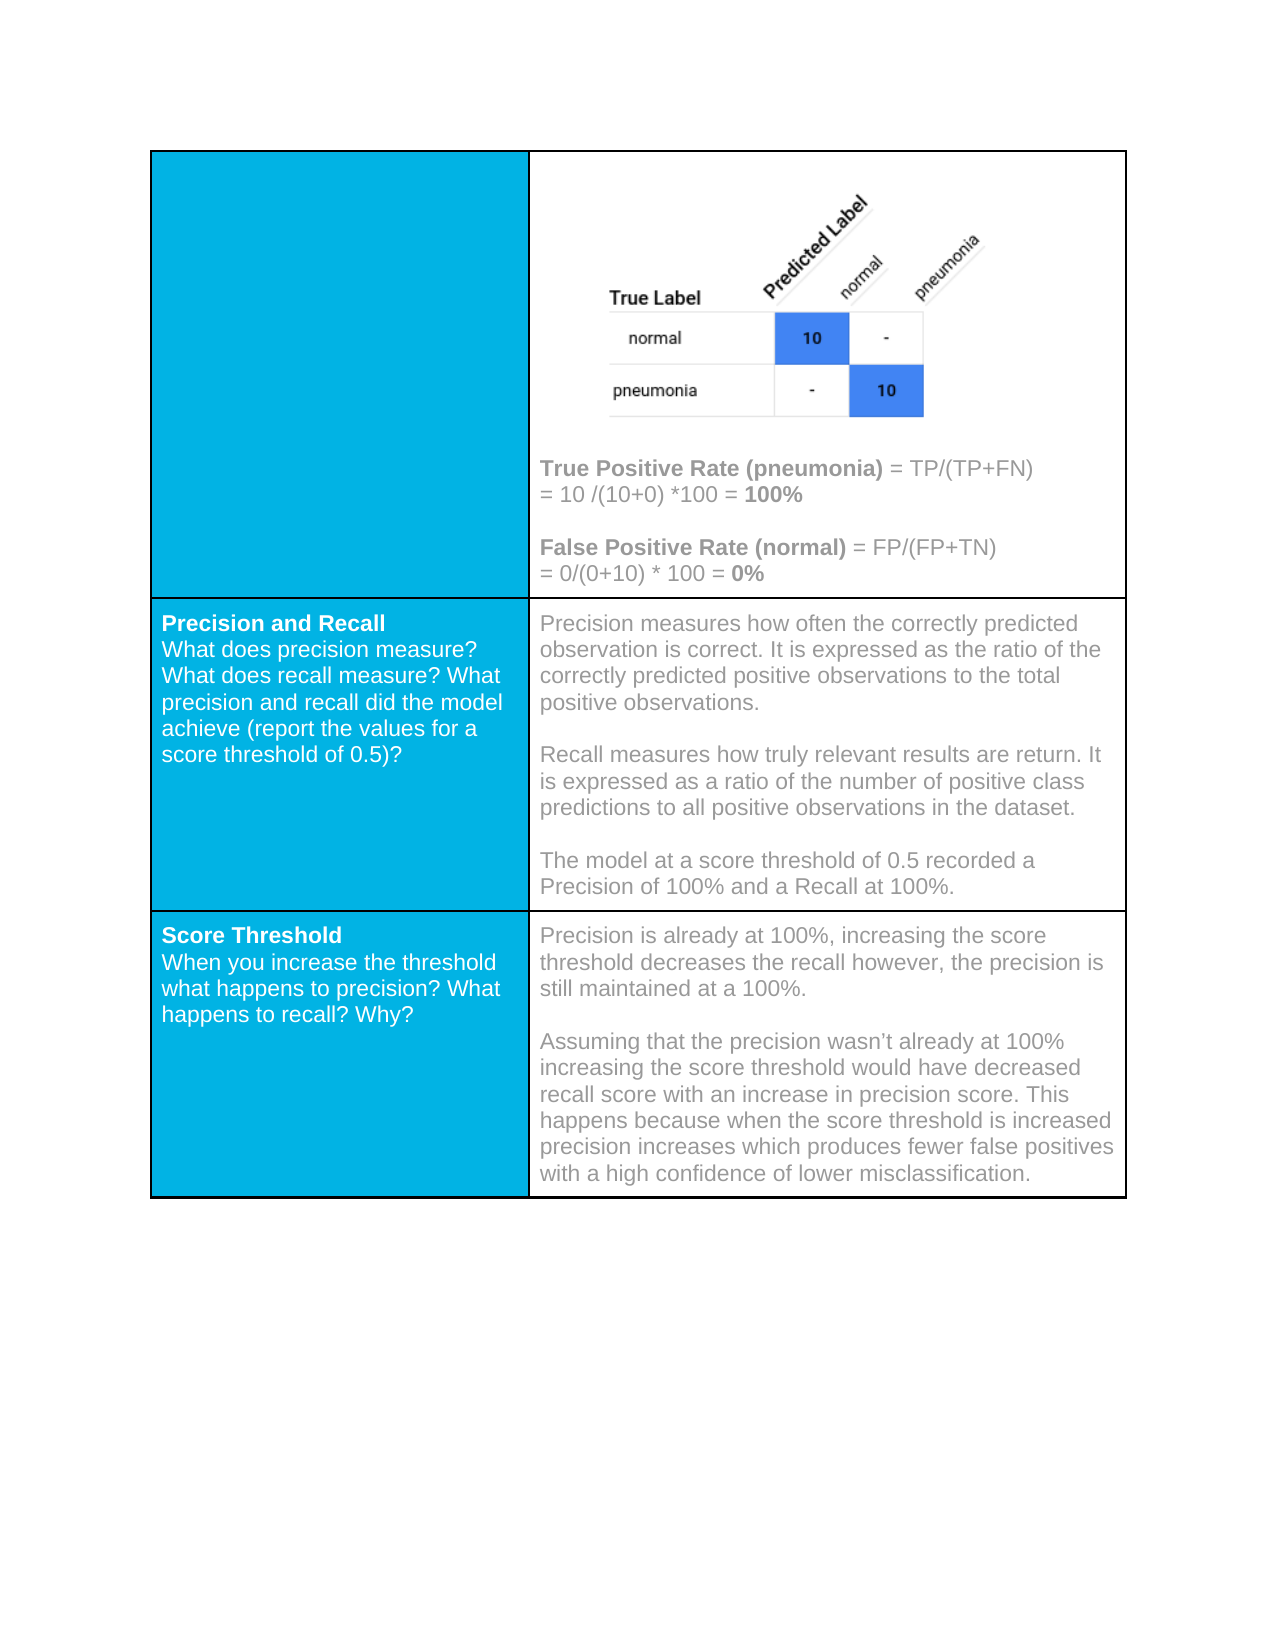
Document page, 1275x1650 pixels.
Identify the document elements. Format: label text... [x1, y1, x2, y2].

table_cell Precision and Recall What does precision measure? What does recall measure? What precision and recall did the model achieve (report the values for a score threshold of 0.5)? [152, 599, 528, 910]
table_cell Score Threshold When you increase the threshold what happens to precision? What happens to recall? Why? [152, 912, 528, 1196]
table_cell Precision is already at 100%, increasing the score threshold decreases the recall however, the precision is still maintained at a 100%. Assuming that the precision wasn’t already at 100% increasing the score threshold would have decreased recall score with an increase in precision score. This happens because when the score threshold is increased precision increases which produces fewer false positives with a high confidence of lower misclassification. [530, 912, 1125, 1196]
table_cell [530, 152, 1125, 597]
picture [603, 169, 997, 429]
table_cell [152, 152, 528, 597]
table_cell Precision measures how often the correctly predicted observation is correct. It is expressed as the ratio of the correctly predicted positive observations to the total positive observations. Recall measures how truly relevant results are return. It is expressed as a ratio of the number of positive class predictions to all positive observations in the dataset. The model at a score threshold of 0.5 recorded a Precision of 100% and a Recall at 100%. [530, 599, 1125, 910]
